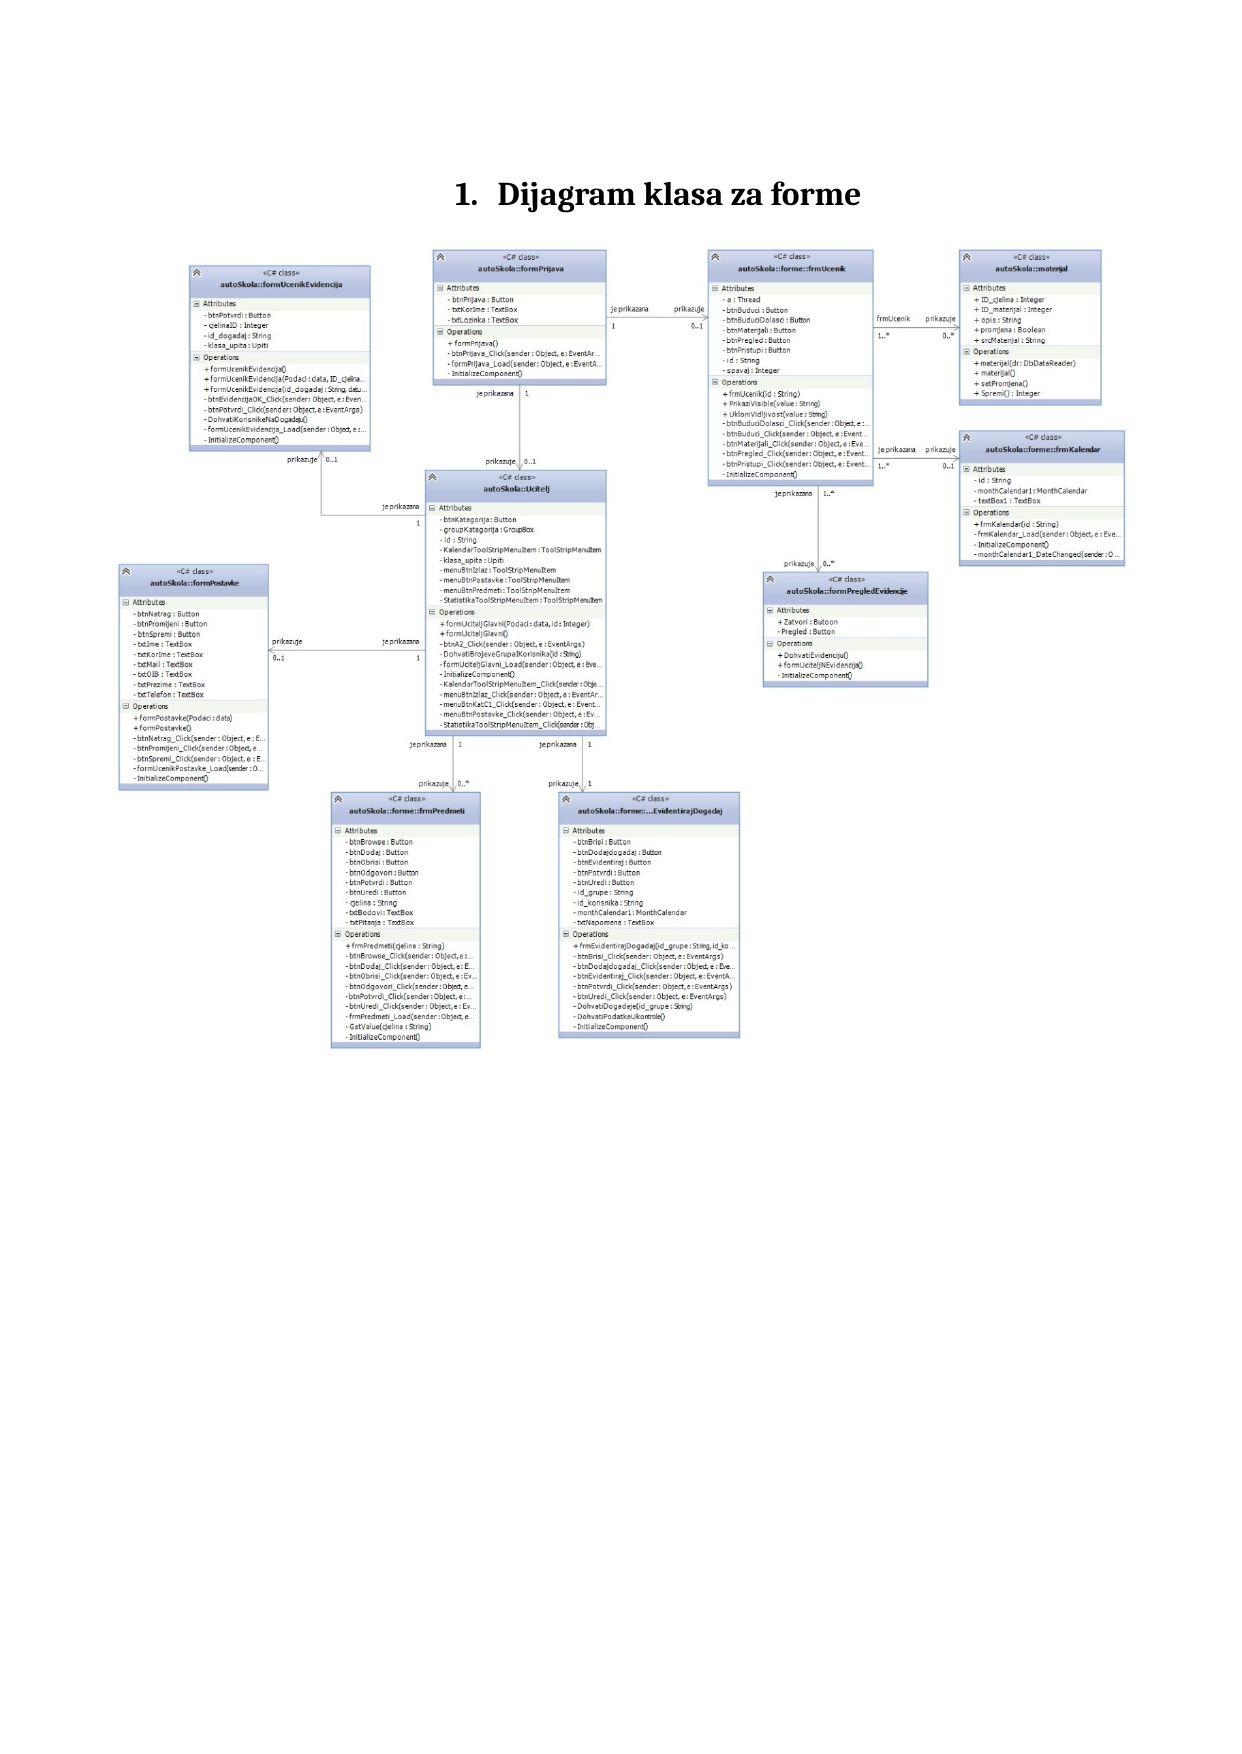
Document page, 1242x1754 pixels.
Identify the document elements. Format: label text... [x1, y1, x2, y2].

subtitle Dijagram klasa za forme [187, 175, 1129, 213]
picture [112, 243, 1130, 1053]
